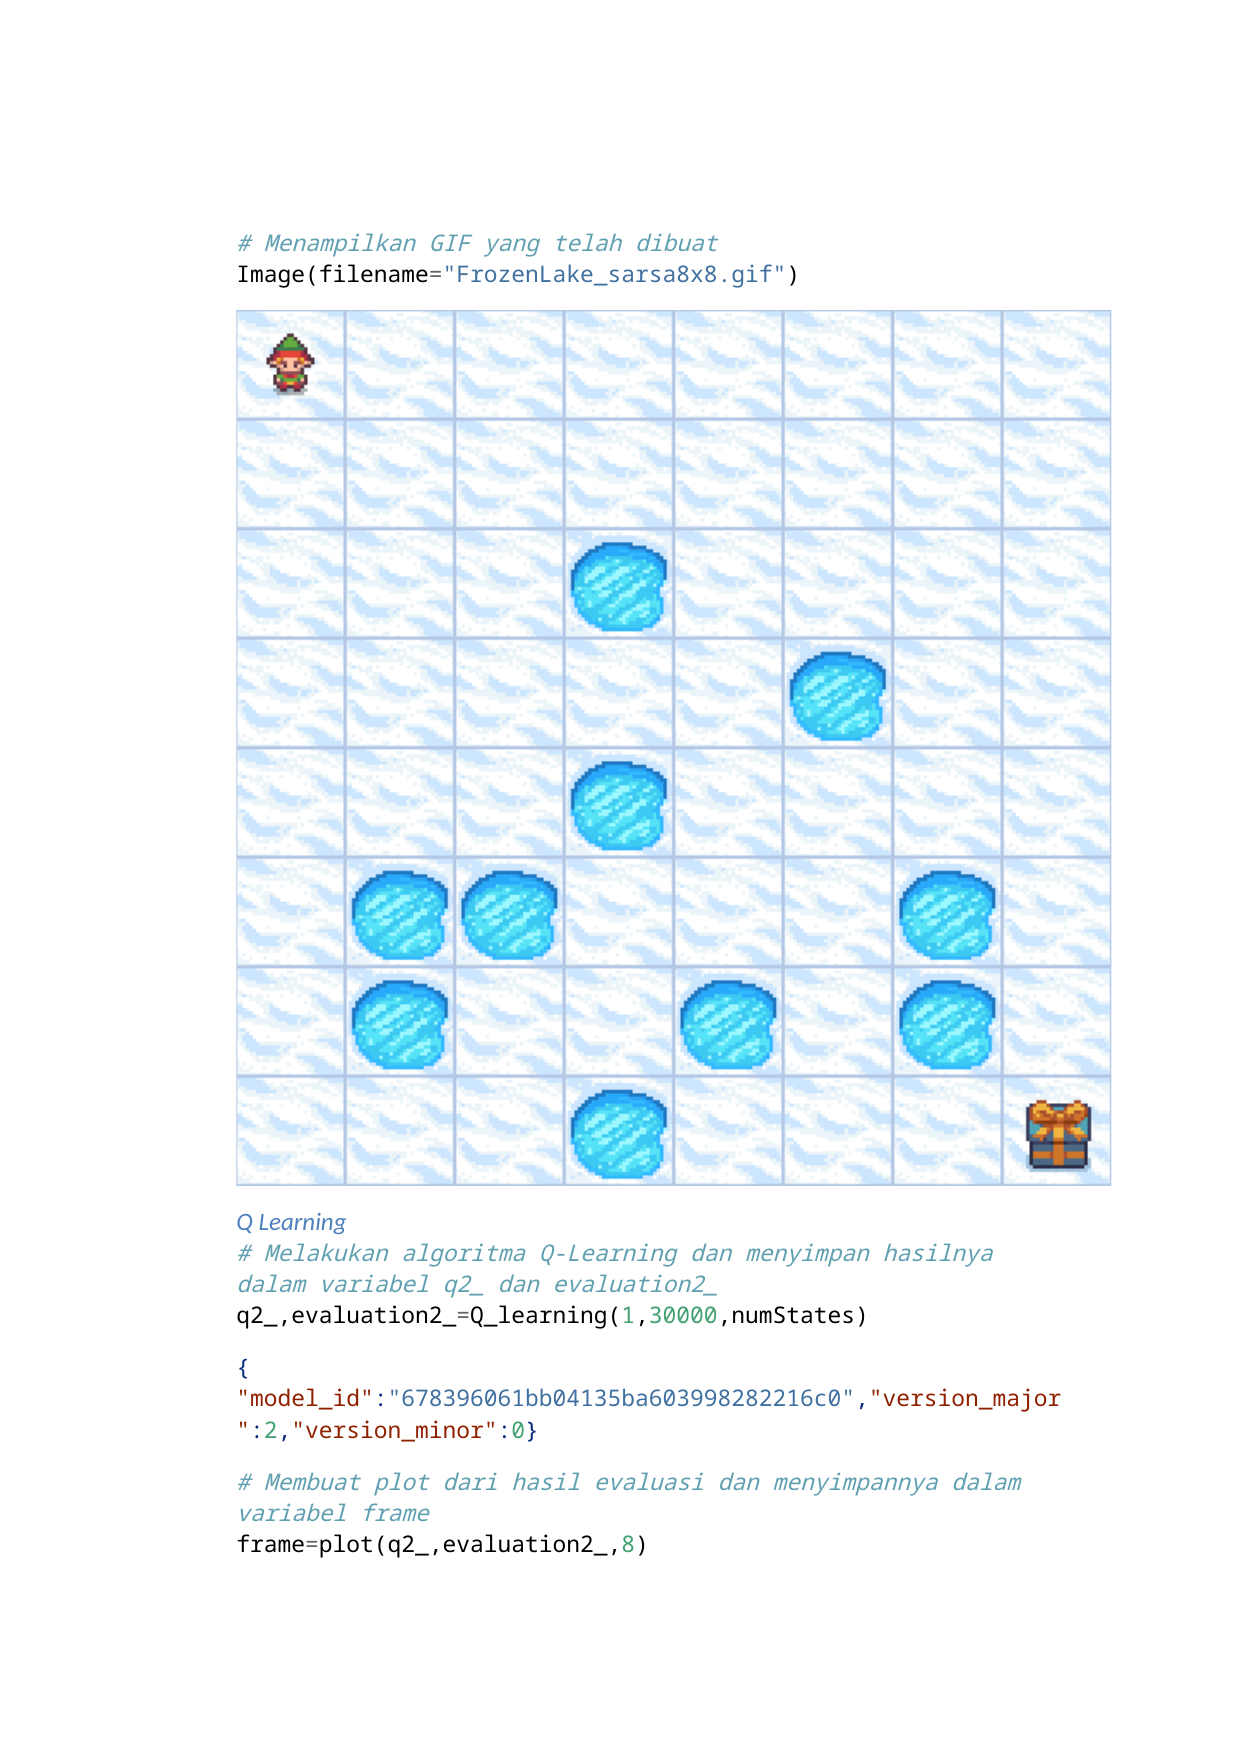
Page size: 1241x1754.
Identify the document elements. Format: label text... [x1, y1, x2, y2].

picture [236, 310, 1112, 1186]
text # Menampilkan GIF yang telah dibuat Image(filename="FrozenLake_sarsa8x8.gif") [236, 227, 1063, 289]
text {"model_id":"678396061bb04135ba603998282216c0","version_major":2,"version_minor":0} [236, 1351, 1063, 1445]
text # Melakukan algoritma Q-Learning dan menyimpan hasilnya dalam variabel q2_ dan evaluation2_ q2_,evaluation2_=Q_learning(1,30000,numStates) [236, 1236, 1063, 1330]
text # Membuat plot dari hasil evaluasi dan menyimpannya dalam variabel frame frame=plot(q2_,evaluation2_,8) [236, 1466, 1063, 1559]
text Q Learning [236, 1206, 1063, 1236]
